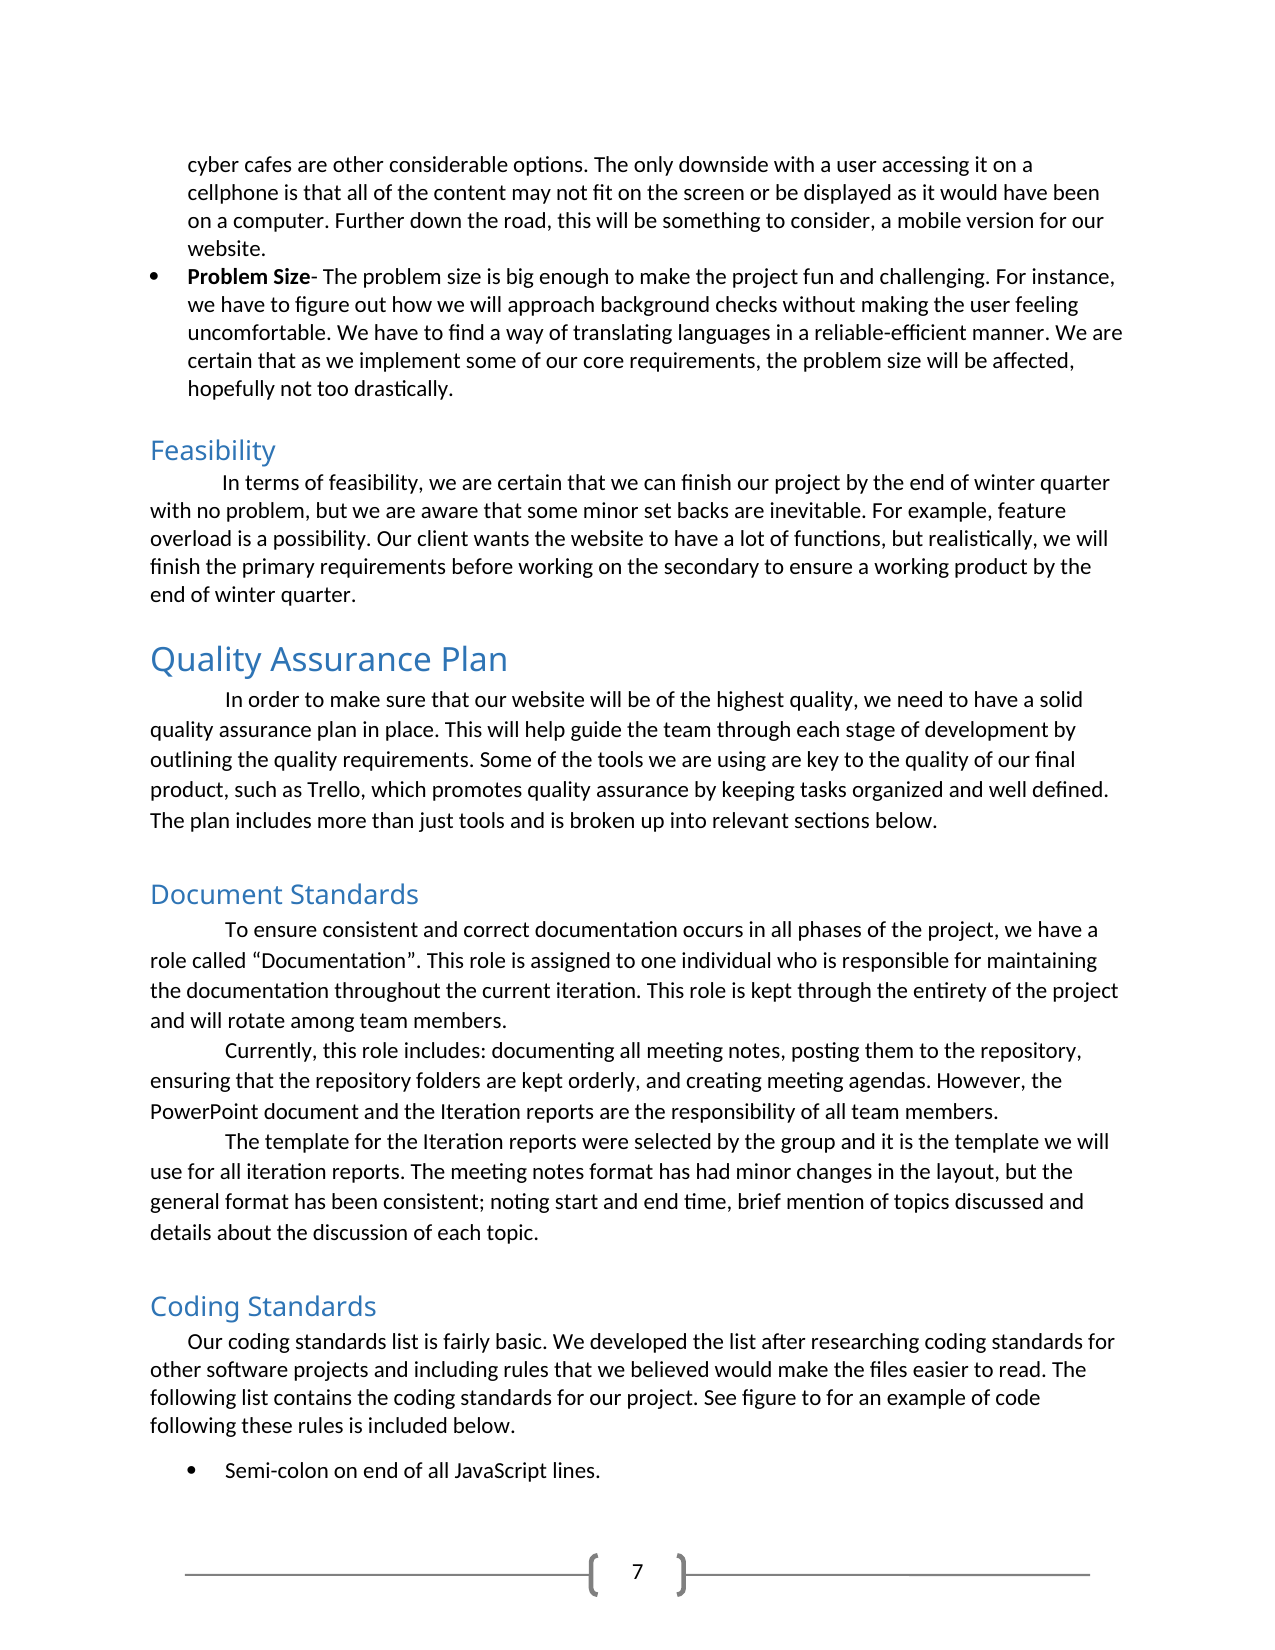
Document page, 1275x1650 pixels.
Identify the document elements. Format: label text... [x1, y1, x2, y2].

text The template for the Iteration reports were selected by the group and it is the template we will use for all iteration reports. The meeting notes format has had minor changes in the layout, but the general format has been consistent; noting start and end time, brief mention of topics discussed and details about the discussion of each topic. [150, 1127, 1125, 1246]
list Semi-colon on end of all JavaScript lines. [187, 1456, 1125, 1484]
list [150, 150, 1125, 262]
text In terms of feasibility, we are certain that we can finish our project by the end of winter quarter with no problem, but we are aware that some minor set backs are inevitable. For example, feature overload is a possibility. Our client wants the website to have a lot of functions, but realistically, we will finish the primary requirements before working on the secondary to ensure a working product by the end of winter quarter. [150, 468, 1125, 608]
list Problem Size- The problem size is big enough to make the project fun and challenging. For instance, we have to figure out how we will approach background checks without making the user feeling uncomfortable. We have to find a way of translating languages in a reliable-efficient manner. We are certain that as we implement some of our core requirements, the problem size will be affected, hopefully not too drastically. [150, 262, 1125, 402]
subtitle Feasibility [150, 431, 1125, 468]
subtitle Document Standards [150, 876, 1125, 913]
text In order to make sure that our website will be of the highest quality, we need to have a solid quality assurance plan in place. This will help guide the team through each stage of development by outlining the quality requirements. Some of the tools we are using are key to the quality of our final product, such as Trello, which promotes quality assurance by keeping tasks organized and well defined. The plan includes more than just tools and is broken up into relevant sections below. [150, 685, 1125, 834]
subtitle Quality Assurance Plan [150, 636, 1125, 681]
text To ensure consistent and correct documentation occurs in all phases of the project, we have a role called “Documentation”. This role is assigned to one individual who is responsible for maintaining the documentation throughout the current iteration. This role is kept through the entirety of the project and will rotate among team members. [150, 916, 1125, 1034]
subtitle Coding Standards [150, 1288, 1125, 1324]
text Currently, this role includes: documenting all meeting notes, posting them to the repository, ensuring that the repository folders are kept orderly, and creating meeting agendas. However, the PowerPoint document and the Iteration reports are the responsibility of all team members. [150, 1036, 1125, 1125]
text Our coding standards list is fairly basic. We developed the list after researching coding standards for other software projects and including rules that we believed would make the files easier to read. The following list contains the coding standards for our project. See figure to for an example of code following these rules is included below. [150, 1327, 1125, 1439]
